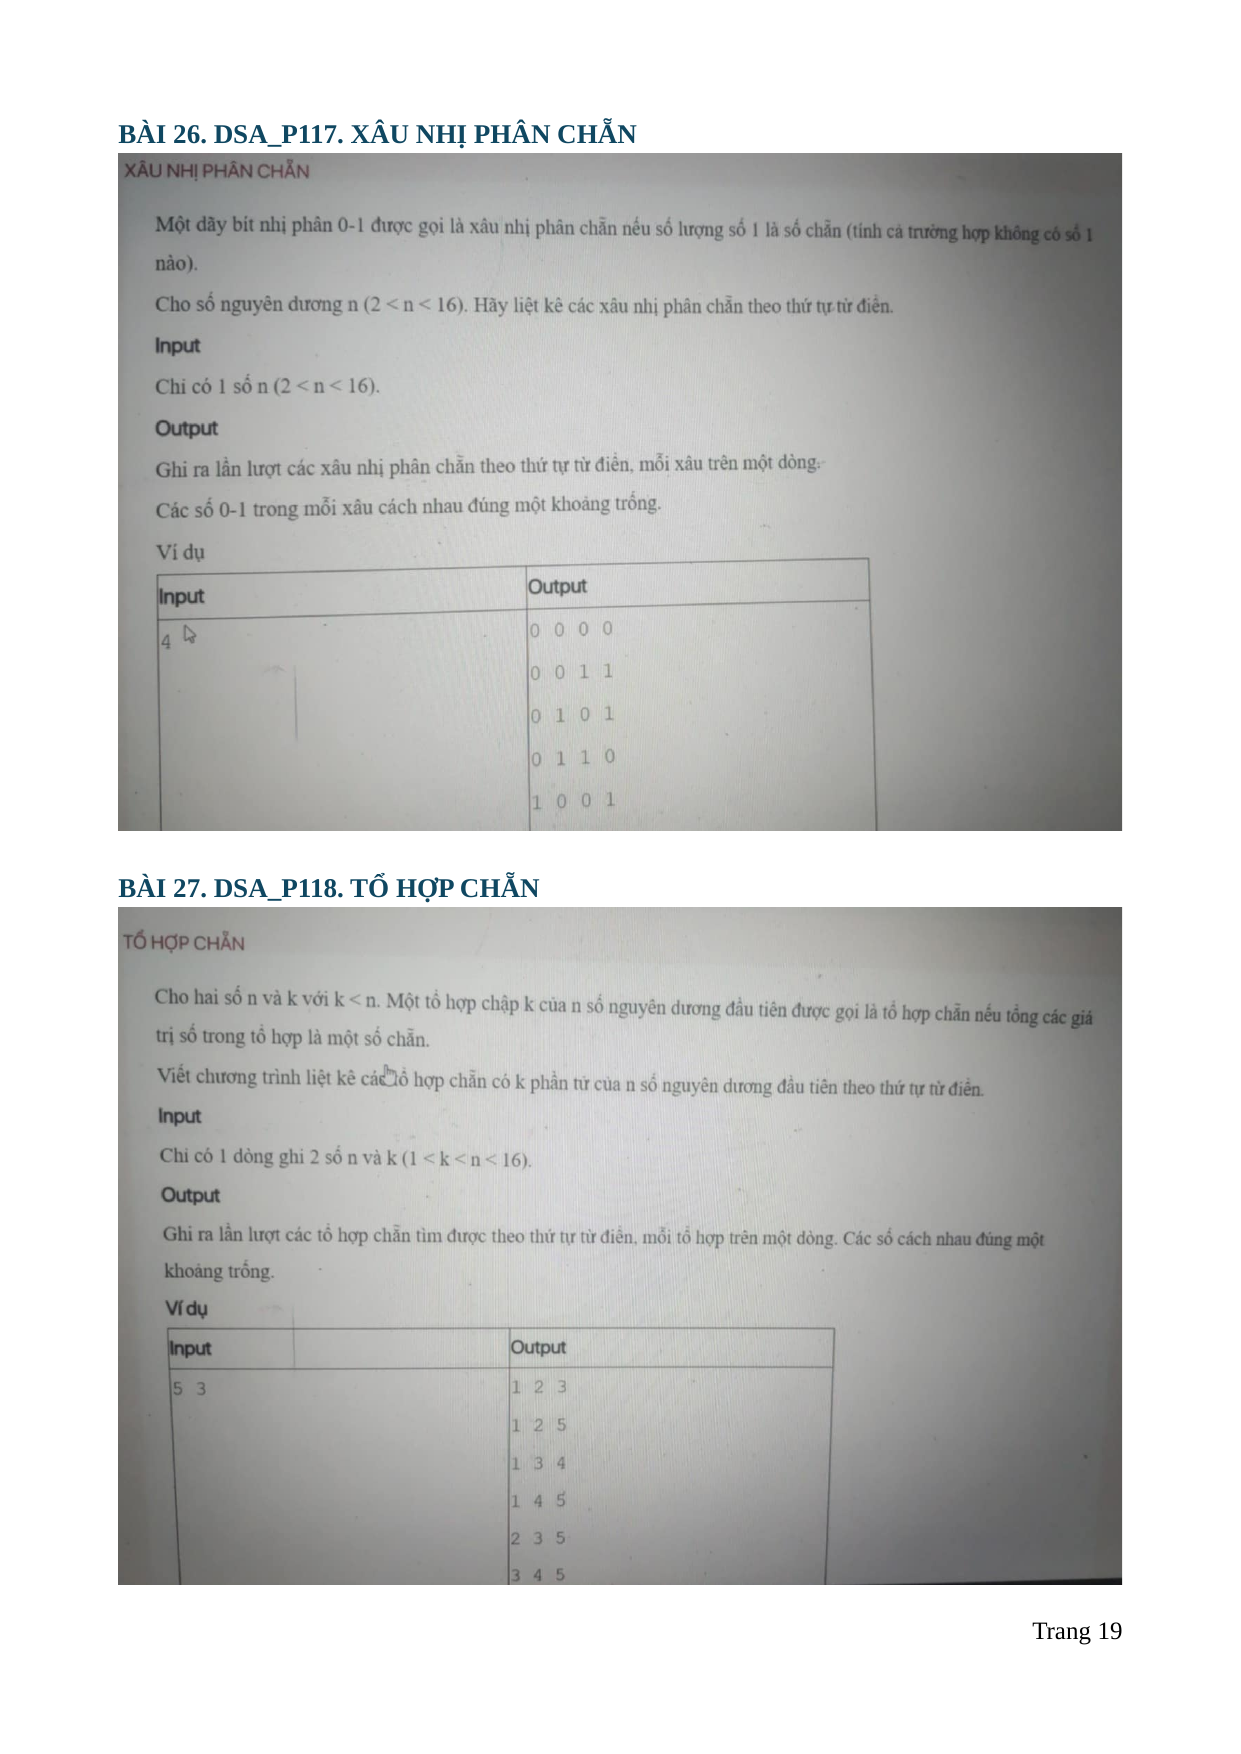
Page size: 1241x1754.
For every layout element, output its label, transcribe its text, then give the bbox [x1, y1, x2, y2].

picture [118, 907, 1123, 1585]
subtitle BÀI 26. DSA_P117. XÂU NHỊ PHÂN CHẴN [118, 118, 1122, 149]
picture [118, 153, 1123, 831]
subtitle BÀI 27. DSA_P118. TỔ HỢP CHẴN [118, 872, 1122, 903]
